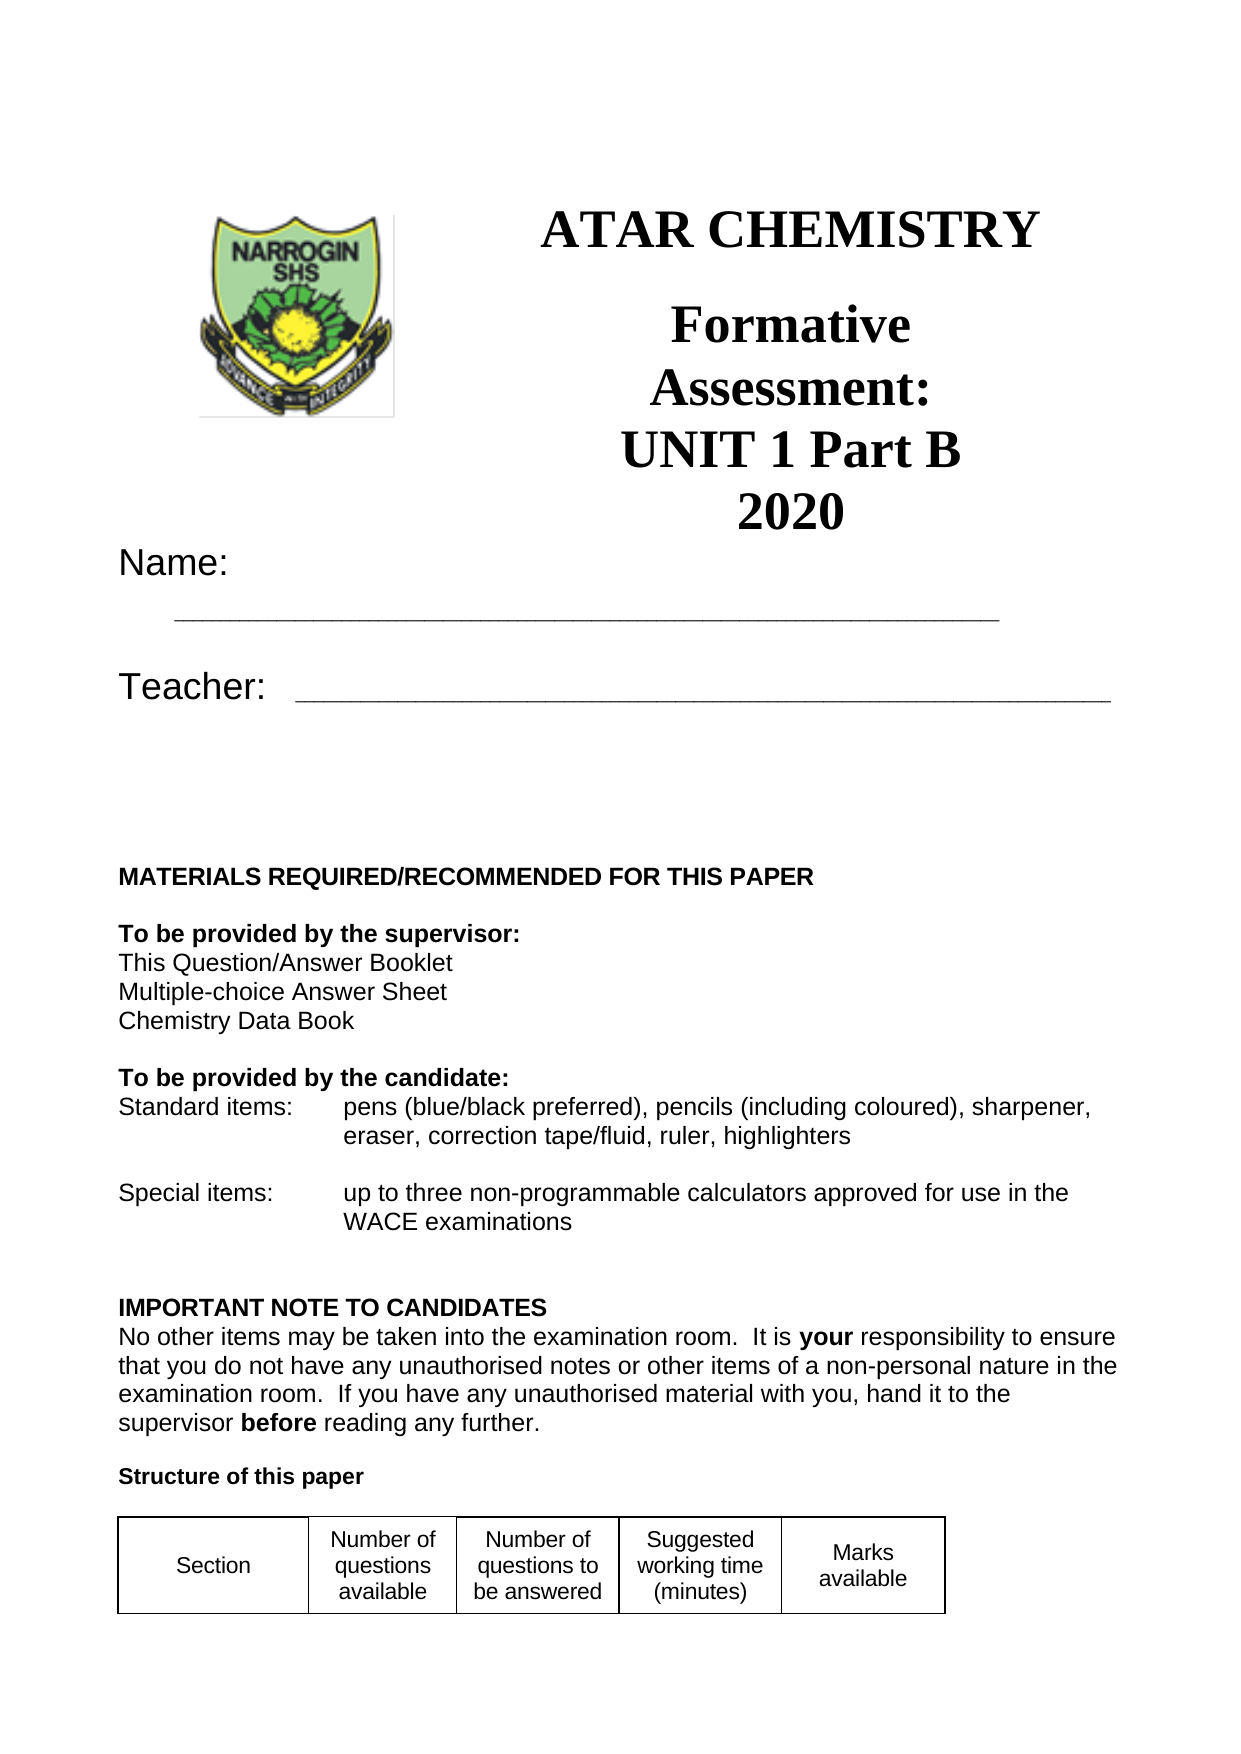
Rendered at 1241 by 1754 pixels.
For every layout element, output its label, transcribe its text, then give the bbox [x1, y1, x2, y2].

text eraser, correction tape/fluid, ruler, highlighters [118, 1121, 1122, 1149]
text Standard items: pens (blue/black preferred), pencils (including coloured), sharpener, [118, 1092, 1122, 1121]
text Teacher: ________________________________________________________________________________________ [118, 664, 1122, 707]
text To be provided by the candidate: [118, 1063, 1122, 1092]
text Special items: up to three non-programmable calculators approved for use in the WACE examinations [118, 1178, 1122, 1236]
text Chemistry Data Book [118, 1006, 1122, 1034]
table_header Suggested working time (minutes) [620, 1518, 781, 1613]
subtitle MATERIALS REQUIRED/RECOMMENDED FOR THIS PAPER [118, 862, 1122, 891]
text No other items may be taken into the examination room. It is your responsibility to ensure that you do not have any unauthorised notes or other items of a non-personal nature in the examination room. If you have any unauthorised material with you, hand it to the supervisor before reading any further. [118, 1322, 1122, 1437]
picture [199, 215, 397, 420]
text Multiple-choice Answer Sheet [118, 977, 1122, 1006]
table_header Section [119, 1518, 308, 1613]
text This Question/Answer Booklet [118, 948, 1122, 977]
text To be provided by the supervisor: [118, 919, 1122, 948]
text Structure of this paper [118, 1463, 1122, 1489]
text Name: _________________________________________________________________________________________ [118, 540, 1122, 626]
subtitle IMPORTANT NOTE TO CANDIDATES [118, 1293, 1122, 1322]
table_header Number of questions to be answered [457, 1518, 618, 1613]
table_header Marks available [782, 1518, 944, 1613]
table_header Number of questions available [309, 1517, 456, 1613]
